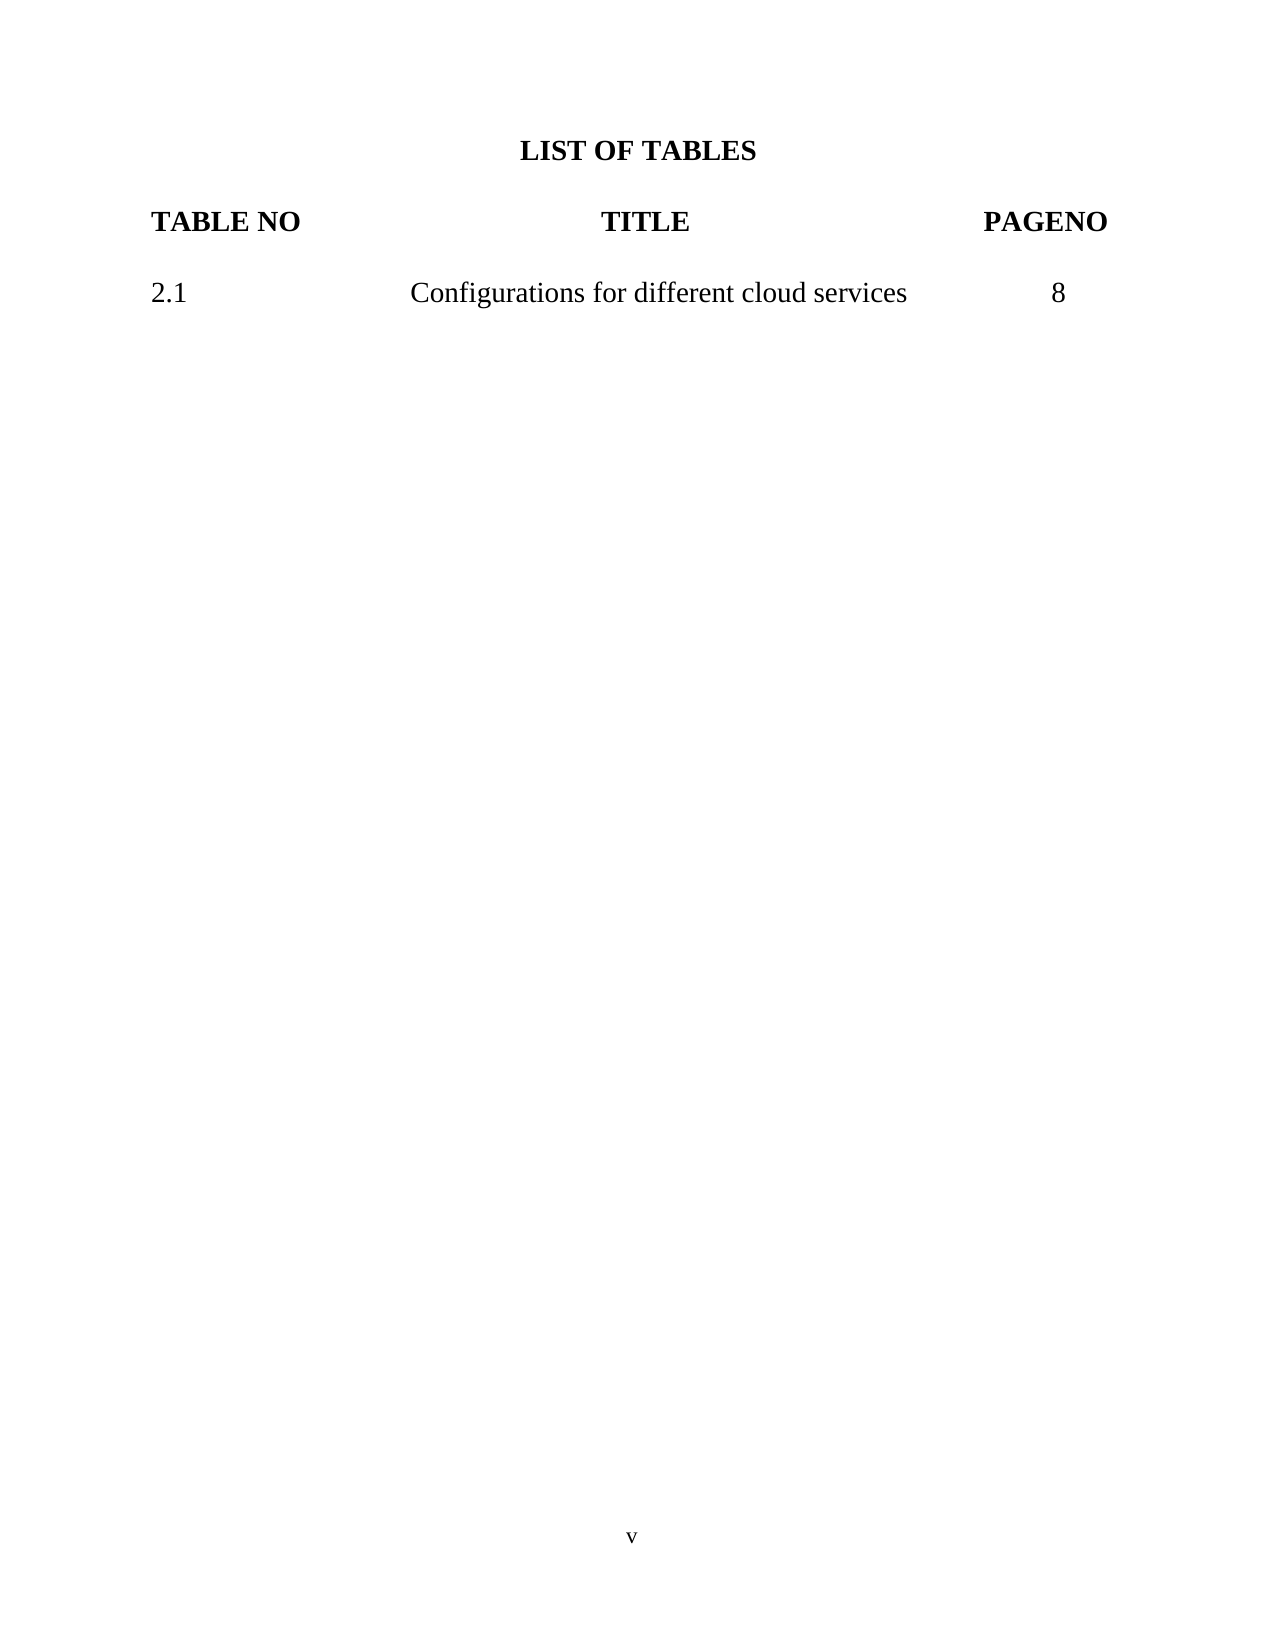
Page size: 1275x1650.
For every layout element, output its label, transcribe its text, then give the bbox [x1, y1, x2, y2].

table_header PAGENO [967, 135, 1113, 258]
table_cell 8 [967, 258, 1113, 329]
table_header LIST OF TABLES TITLE [338, 135, 967, 258]
table_cell 2.1 [146, 258, 338, 329]
table_header TABLE NO [146, 135, 338, 258]
table_cell Configurations for different cloud services [338, 258, 967, 329]
